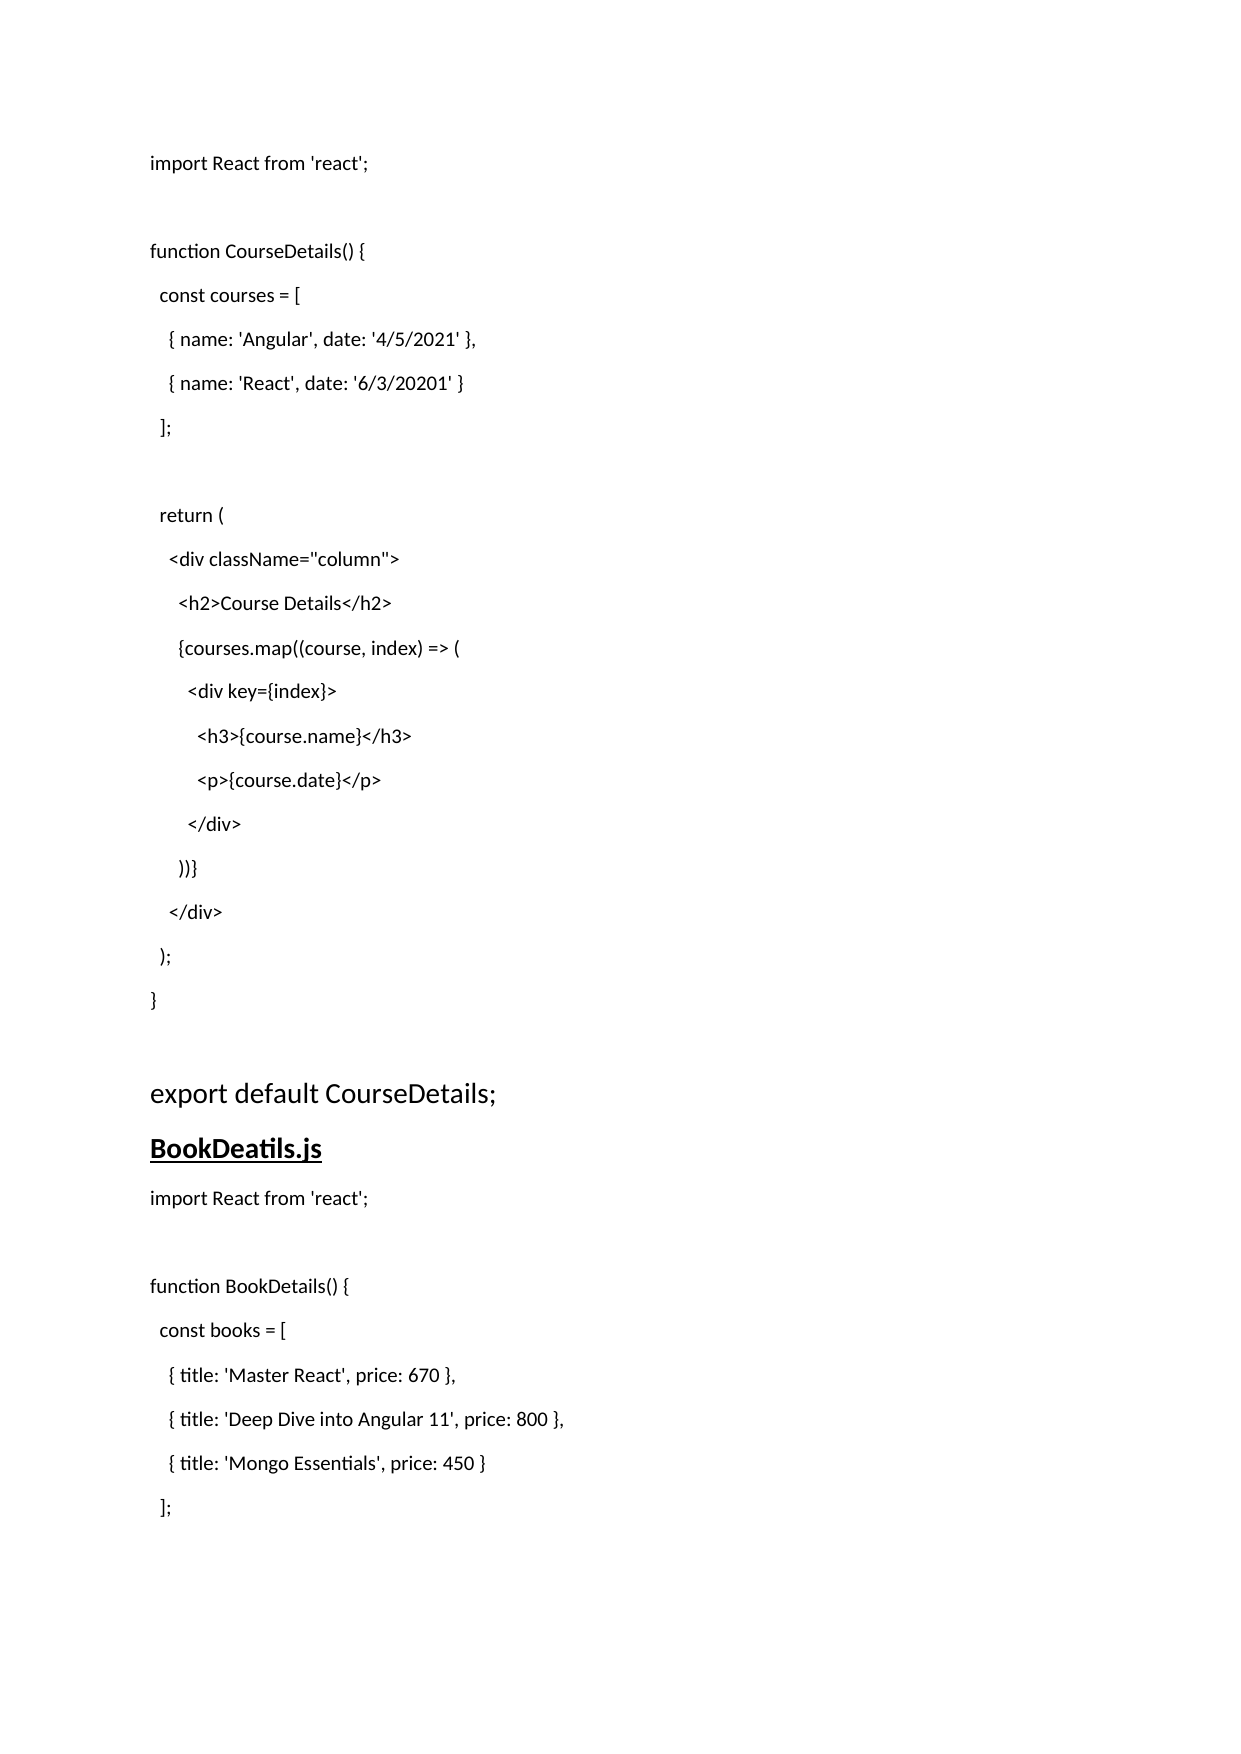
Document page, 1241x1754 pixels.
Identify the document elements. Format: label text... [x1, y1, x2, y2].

text export default CourseDetails; [150, 1075, 1090, 1111]
text { name: 'Angular', date: '4/5/2021' }, [150, 326, 1090, 352]
text return ( [150, 502, 1090, 528]
text BookDeatils.js [150, 1130, 1090, 1166]
text ))} [150, 855, 1090, 880]
text { name: 'React', date: '6/3/20201' } [150, 370, 1090, 396]
text } [150, 987, 1090, 1013]
text { title: 'Master React', price: 670 }, [150, 1362, 1090, 1387]
text ); [150, 943, 1090, 968]
text const books = [ [150, 1318, 1090, 1343]
text <p>{course.date}</p> [150, 767, 1090, 792]
text const courses = [ [150, 282, 1090, 308]
text </div> [150, 899, 1090, 924]
text </div> [150, 811, 1090, 836]
text { title: 'Mongo Essentials', price: 450 } [150, 1450, 1090, 1475]
text ]; [150, 414, 1090, 440]
text <h2>Course Details</h2> [150, 591, 1090, 616]
text function CourseDetails() { [150, 238, 1090, 263]
text { title: 'Deep Dive into Angular 11', price: 800 }, [150, 1406, 1090, 1431]
text import React from 'react'; [150, 150, 1090, 175]
text {courses.map((course, index) => ( [150, 635, 1090, 660]
text function BookDetails() { [150, 1274, 1090, 1299]
text ]; [150, 1494, 1090, 1519]
text <div className="column"> [150, 547, 1090, 572]
text <h3>{course.name}</h3> [150, 723, 1090, 748]
text <div key={index}> [150, 679, 1090, 704]
text import React from 'react'; [150, 1186, 1090, 1211]
